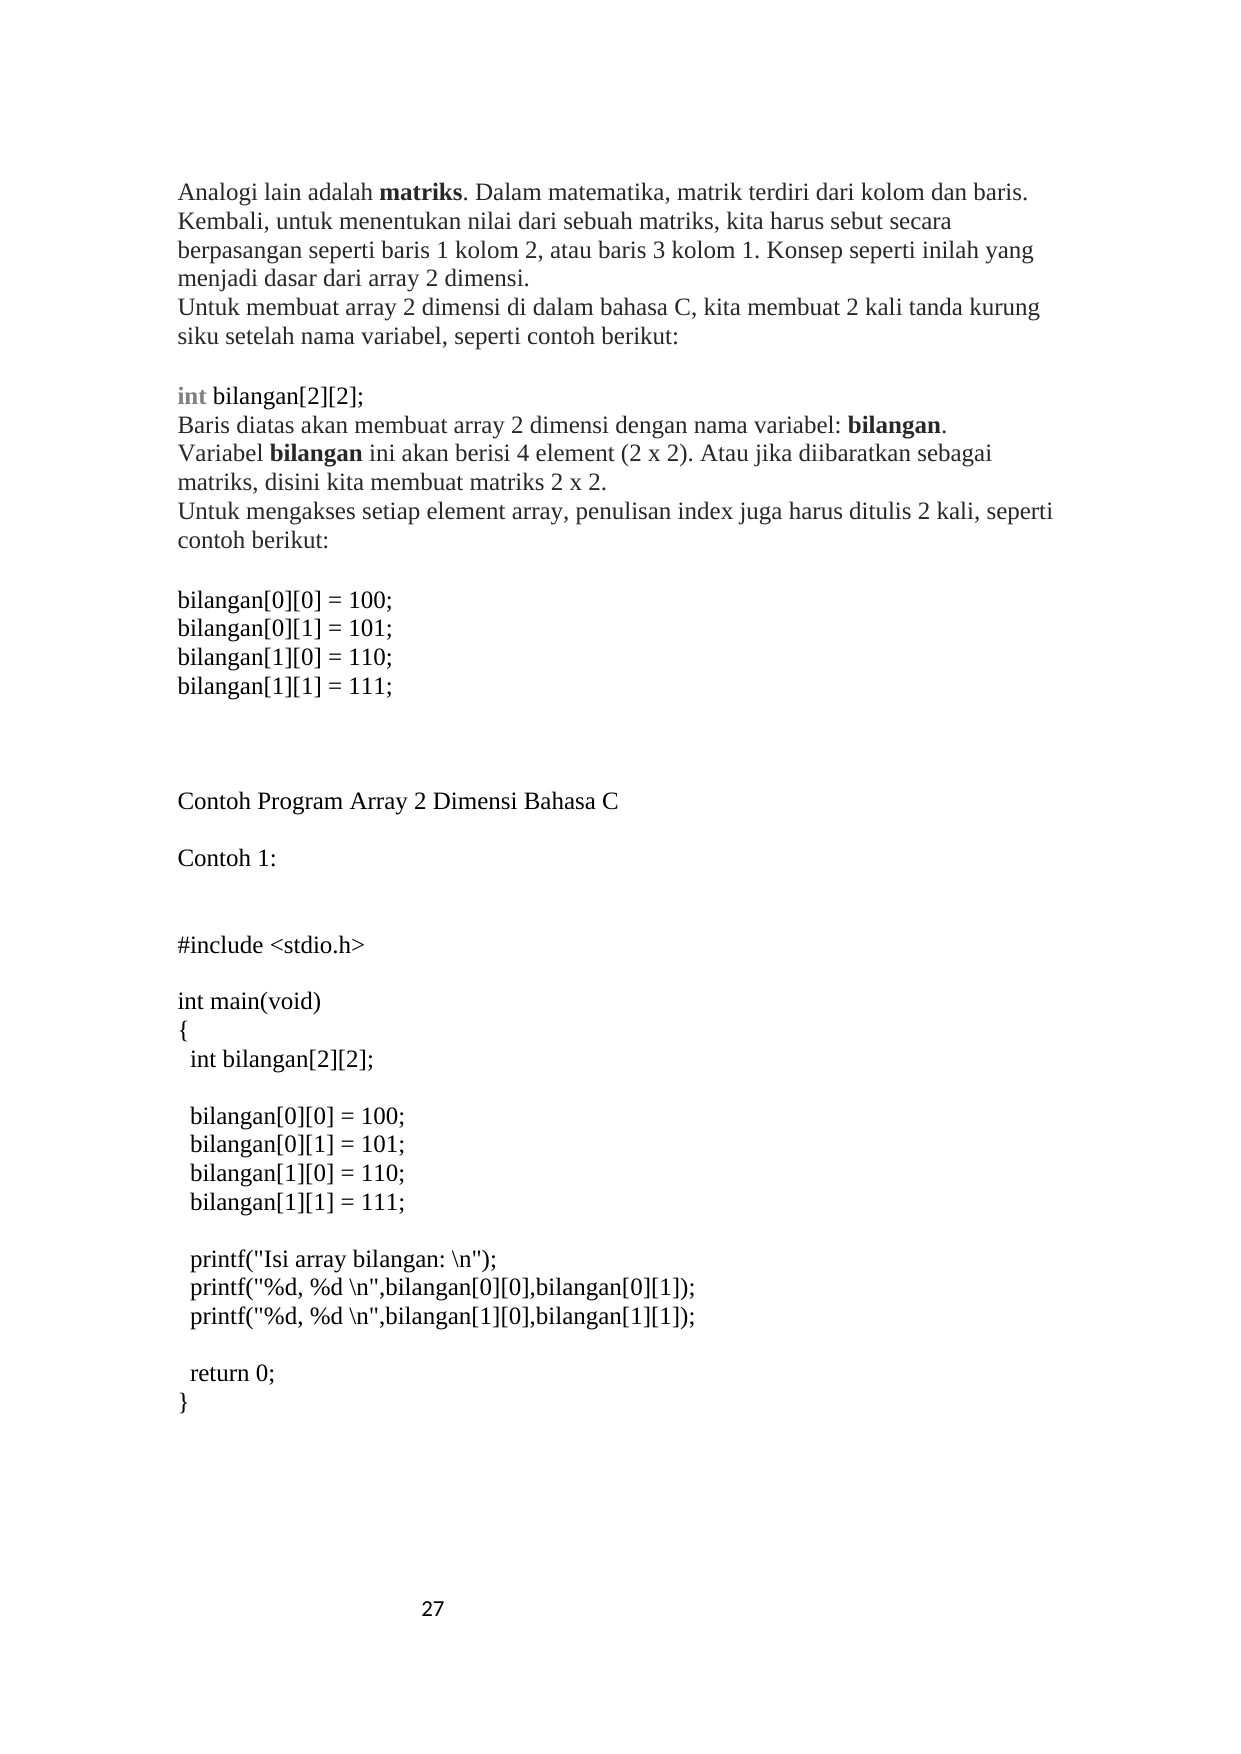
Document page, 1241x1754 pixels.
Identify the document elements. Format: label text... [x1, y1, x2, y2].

text Untuk mengakses setiap element array, penulisan index juga harus ditulis 2 kali, seperti contoh berikut: [177, 496, 1063, 553]
text Baris diatas akan membuat array 2 dimensi dengan nama variabel: bilangan. Variabel bilangan ini akan berisi 4 element (2 x 2). Atau jika diibaratkan sebagai matriks, disini kita membuat matriks 2 x 2. [177, 410, 1063, 496]
text Untuk membuat array 2 dimensi di dalam bahasa C, kita membuat 2 kali tanda kurung siku setelah nama variabel, seperti contoh berikut: [177, 292, 1063, 350]
text Analogi lain adalah matriks. Dalam matematika, matrik terdiri dari kolom dan baris. Kembali, untuk menentukan nilai dari sebuah matriks, kita harus sebut secara berpasangan seperti baris 1 kolom 2, atau baris 3 kolom 1. Konsep seperti inilah yang menjadi dasar dari array 2 dimensi. [177, 177, 1063, 292]
